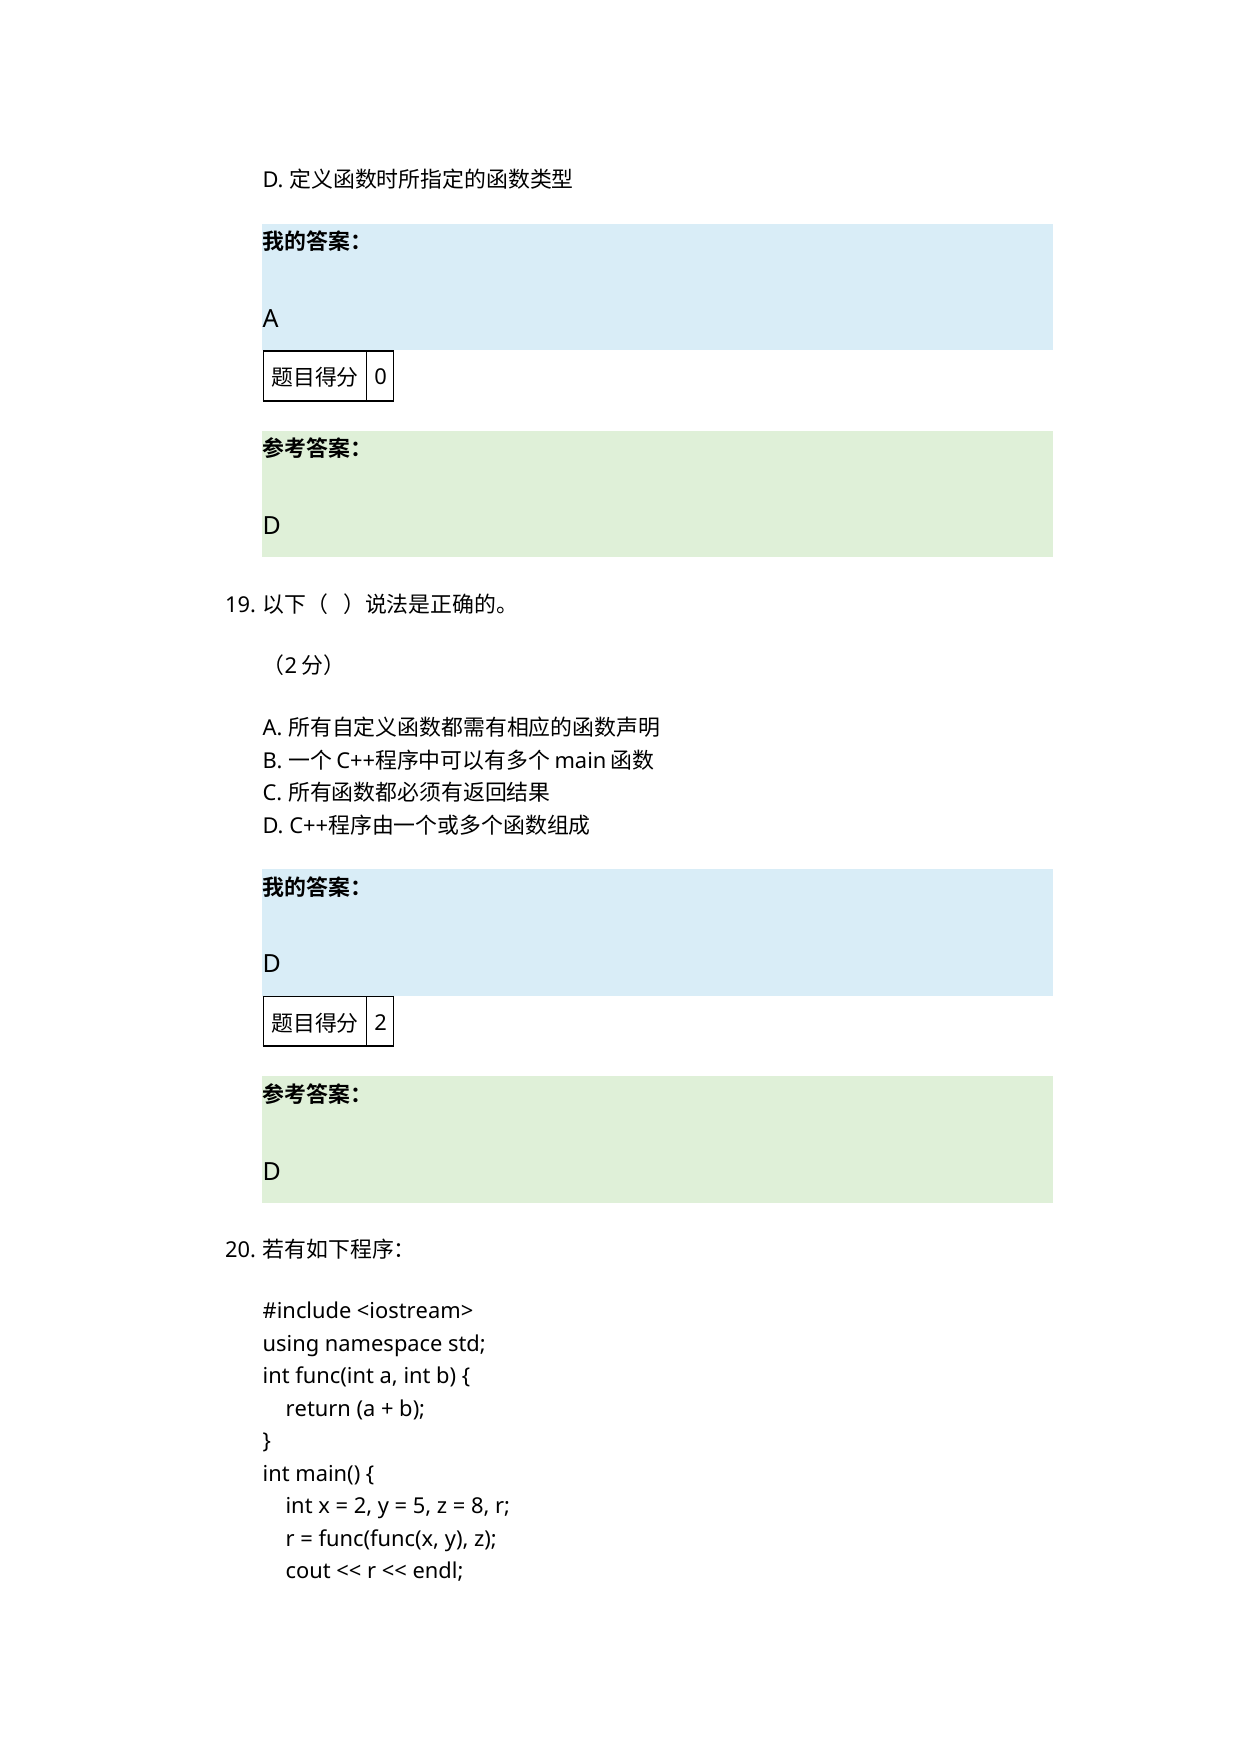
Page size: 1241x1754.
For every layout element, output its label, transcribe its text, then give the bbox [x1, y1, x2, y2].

text （2分） [262, 648, 1053, 681]
text A. 所有自定义函数都需有相应的函数声明 B. 一个C++程序中可以有多个main函数 C. 所有函数都必须有返回结果 D. C++程序由一个或多个函数组成 [262, 710, 1053, 840]
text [262, 162, 1053, 194]
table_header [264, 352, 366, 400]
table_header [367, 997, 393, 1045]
list 若有如下程序： [225, 1232, 1053, 1264]
text D [262, 931, 1053, 996]
text 我的答案： [262, 869, 1053, 902]
text D [262, 492, 1053, 557]
text 我的答案： [262, 224, 1053, 256]
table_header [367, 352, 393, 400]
text D [262, 1138, 1053, 1203]
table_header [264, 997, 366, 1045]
list 以下（ ）说法是正确的。 [225, 587, 1053, 619]
text 参考答案： [262, 1076, 1053, 1109]
text A [262, 285, 1053, 350]
text 参考答案： [262, 431, 1053, 463]
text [262, 1294, 1053, 1586]
